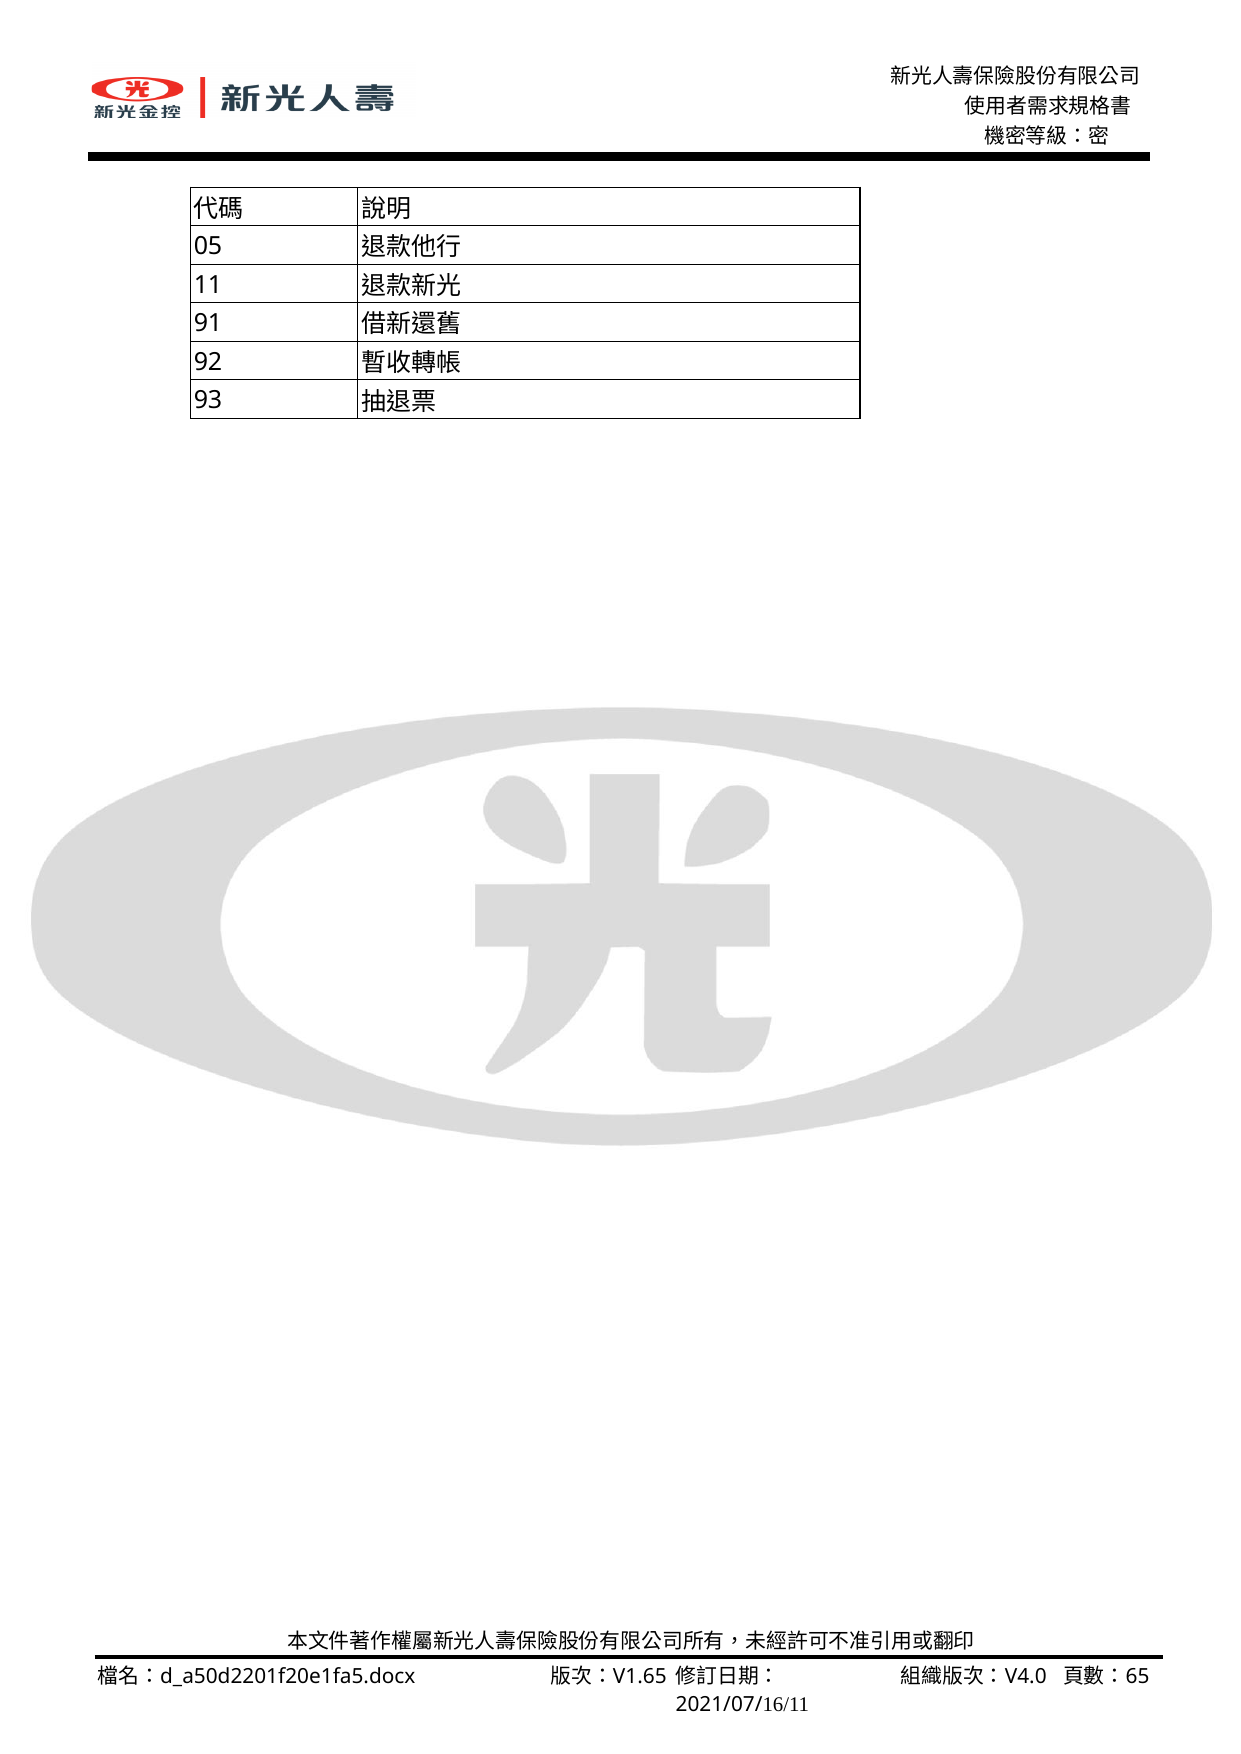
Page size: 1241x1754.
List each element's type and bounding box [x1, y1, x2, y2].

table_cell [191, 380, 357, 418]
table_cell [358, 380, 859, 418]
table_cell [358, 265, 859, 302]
picture [25, 699, 1215, 1152]
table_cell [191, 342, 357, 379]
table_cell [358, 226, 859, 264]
picture [91, 61, 417, 118]
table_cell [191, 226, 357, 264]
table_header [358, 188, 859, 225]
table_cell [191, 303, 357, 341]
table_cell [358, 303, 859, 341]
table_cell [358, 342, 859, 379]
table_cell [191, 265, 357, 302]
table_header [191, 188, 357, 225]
